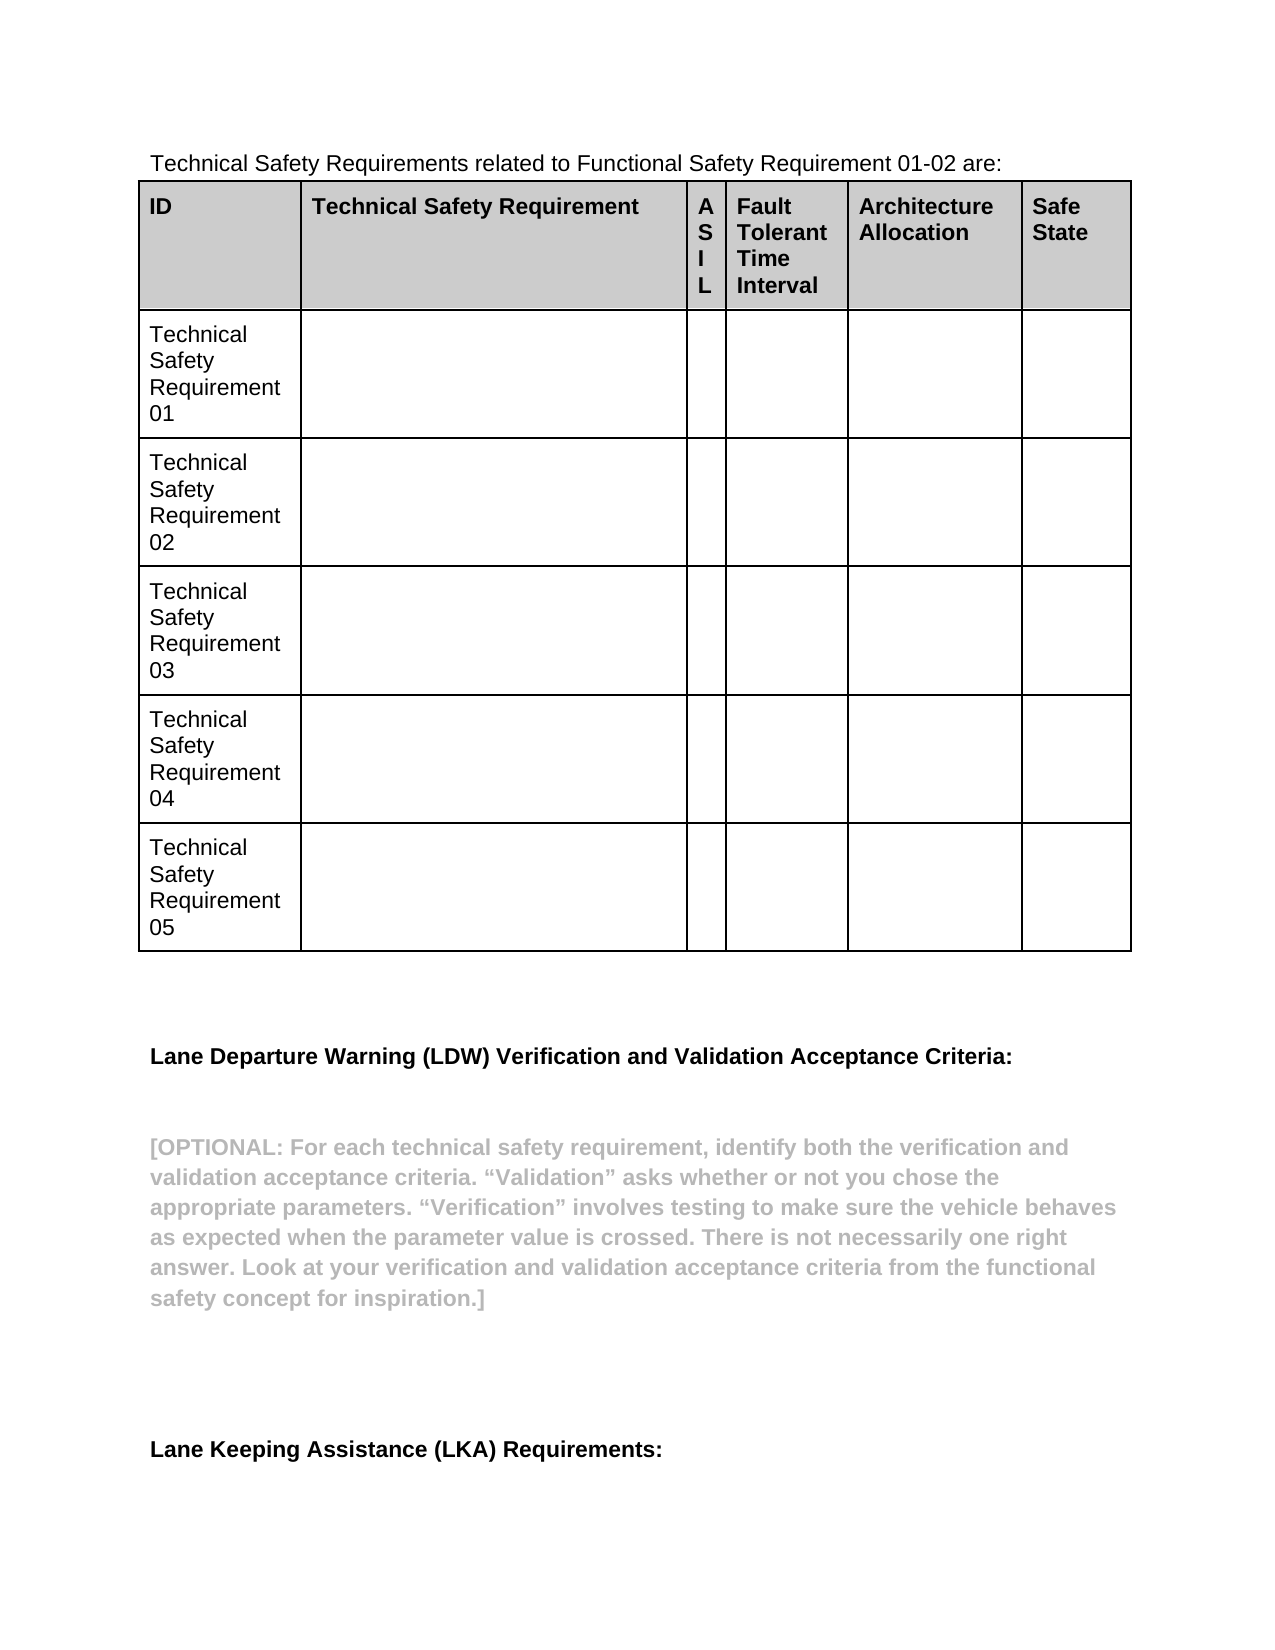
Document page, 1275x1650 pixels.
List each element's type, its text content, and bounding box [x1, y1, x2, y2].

text Lane Keeping Assistance (LKA) Requirements: [150, 1436, 1125, 1462]
table_cell [849, 439, 1021, 565]
table_cell [849, 824, 1021, 950]
table_header Technical Safety Requirement [302, 182, 686, 308]
table_cell [302, 439, 686, 565]
table_header Safe State [1023, 182, 1130, 308]
table_cell [302, 824, 686, 950]
text Technical Safety Requirements related to Functional Safety Requirement 01-02 are: [150, 150, 1125, 176]
table_cell [849, 567, 1021, 693]
table_cell [849, 311, 1021, 437]
table_cell [688, 824, 725, 950]
table_cell Technical Safety Requirement 04 [140, 696, 300, 822]
table_cell [688, 311, 725, 437]
table_cell [302, 567, 686, 693]
table_header ASIL [688, 182, 725, 308]
table_cell [1023, 567, 1130, 693]
table_cell [849, 696, 1021, 822]
table_cell [727, 311, 847, 437]
table_cell Technical Safety Requirement 05 [140, 824, 300, 950]
table_cell [1023, 696, 1130, 822]
table_cell [688, 696, 725, 822]
table_cell [727, 439, 847, 565]
table_header ID [140, 182, 300, 308]
table_cell [727, 824, 847, 950]
table_cell [1023, 439, 1130, 565]
table_cell [727, 567, 847, 693]
text [OPTIONAL: For each technical safety requirement, identify both the verification and validation acceptance criteria. “Validation” asks whether or not you chose the appropriate parameters. “Verification” involves testing to make sure the vehicle behaves as expected when the parameter value is crossed. There is not necessarily one right answer. Look at your verification and validation acceptance criteria from the functional safety concept for inspiration.] [150, 1133, 1125, 1311]
table_cell [688, 567, 725, 693]
table_cell [1023, 824, 1130, 950]
table_cell [688, 439, 725, 565]
table_cell [302, 311, 686, 437]
table_header Architecture Allocation [849, 182, 1021, 308]
table_cell Technical Safety Requirement 01 [140, 311, 300, 437]
table_cell [727, 696, 847, 822]
table_cell [1023, 311, 1130, 437]
table_header Fault Tolerant Time Interval [727, 182, 847, 308]
text Lane Departure Warning (LDW) Verification and Validation Acceptance Criteria: [150, 1043, 1125, 1069]
table_cell Technical Safety Requirement 03 [140, 567, 300, 693]
table_cell [302, 696, 686, 822]
table_cell Technical Safety Requirement 02 [140, 439, 300, 565]
